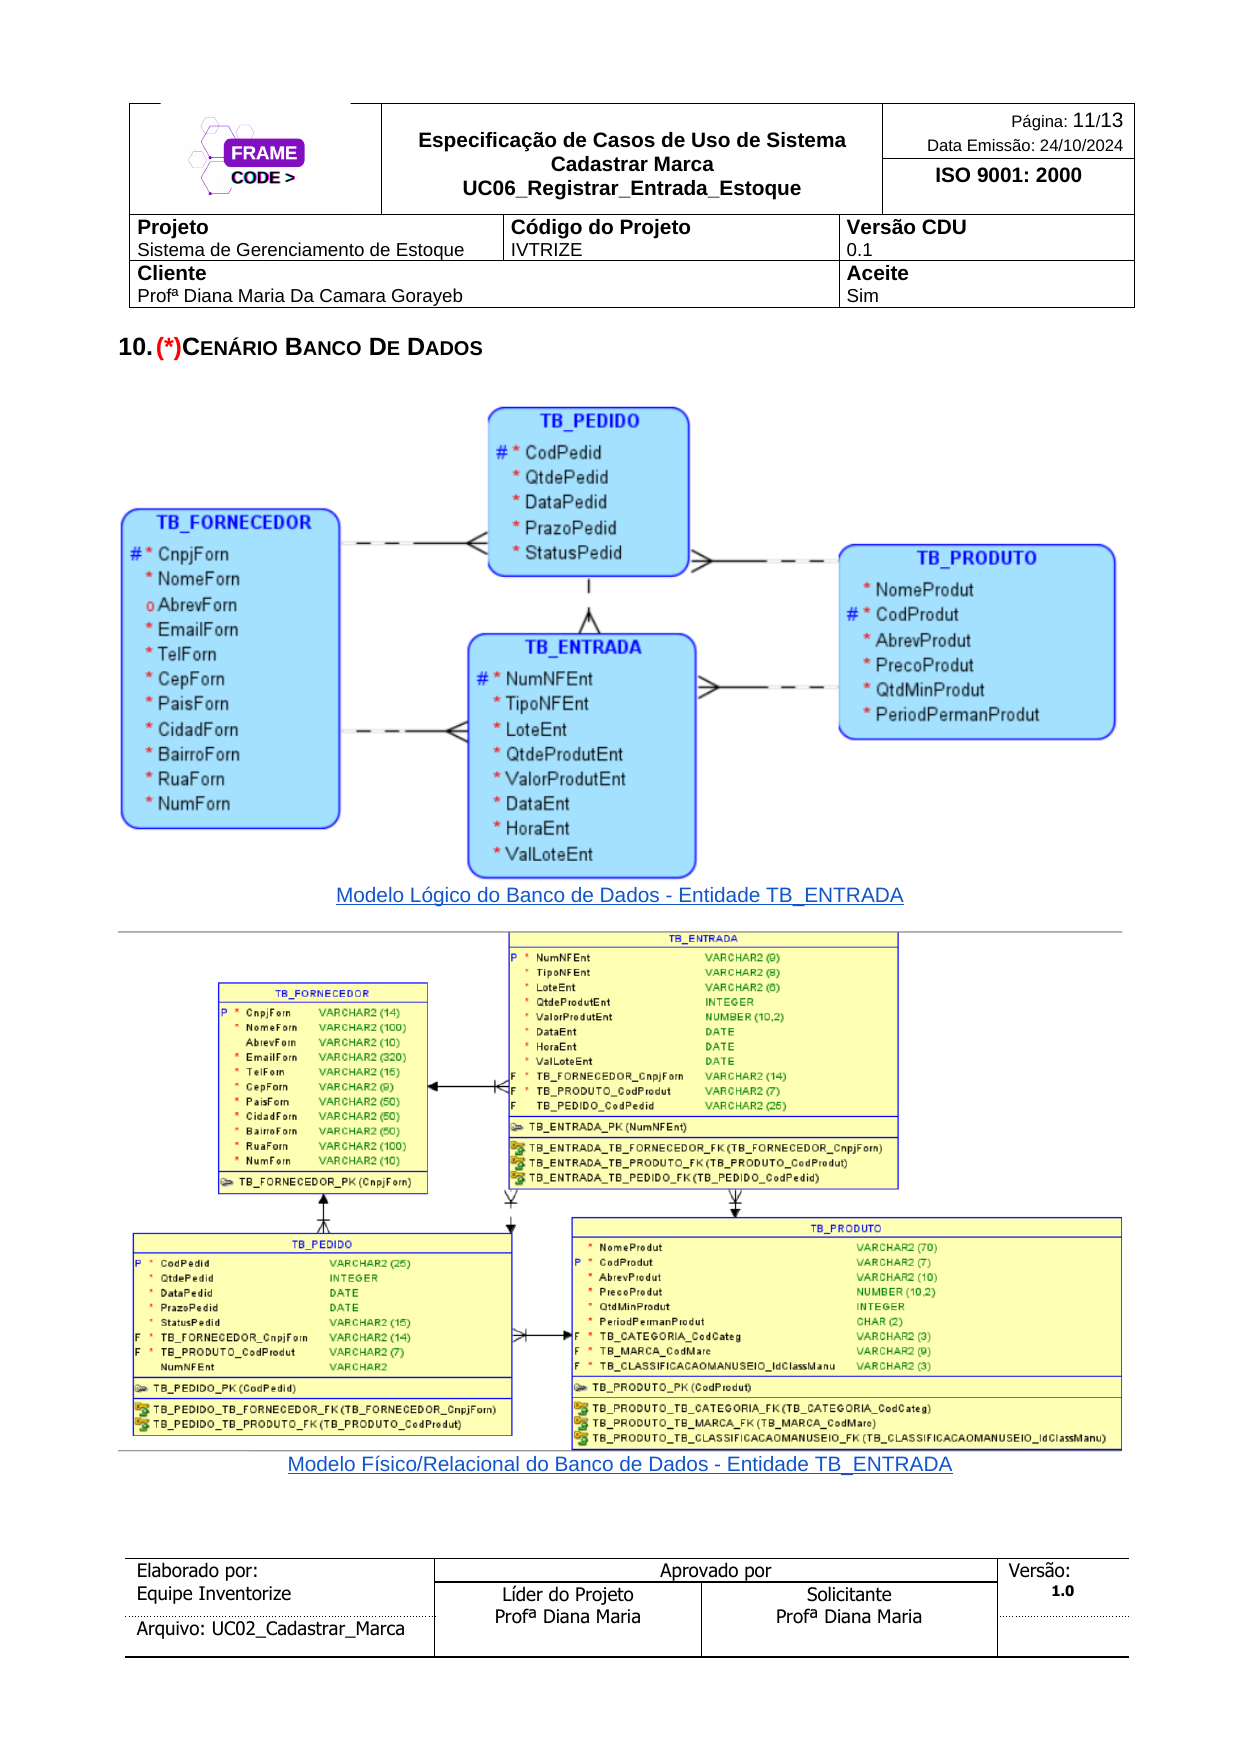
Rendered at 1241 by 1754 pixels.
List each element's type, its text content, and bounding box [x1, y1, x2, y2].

text Modelo Físico/Relacional do Banco de Dados - Entidade TB_ENTRADA [118, 1452, 1122, 1476]
list (*)Cenário Banco De Dados [118, 332, 1122, 360]
picture [160, 103, 351, 209]
picture [118, 372, 1123, 884]
text Modelo Lógico do Banco de Dados - Entidade TB_ENTRADA [118, 884, 1122, 907]
picture [118, 931, 1123, 1452]
